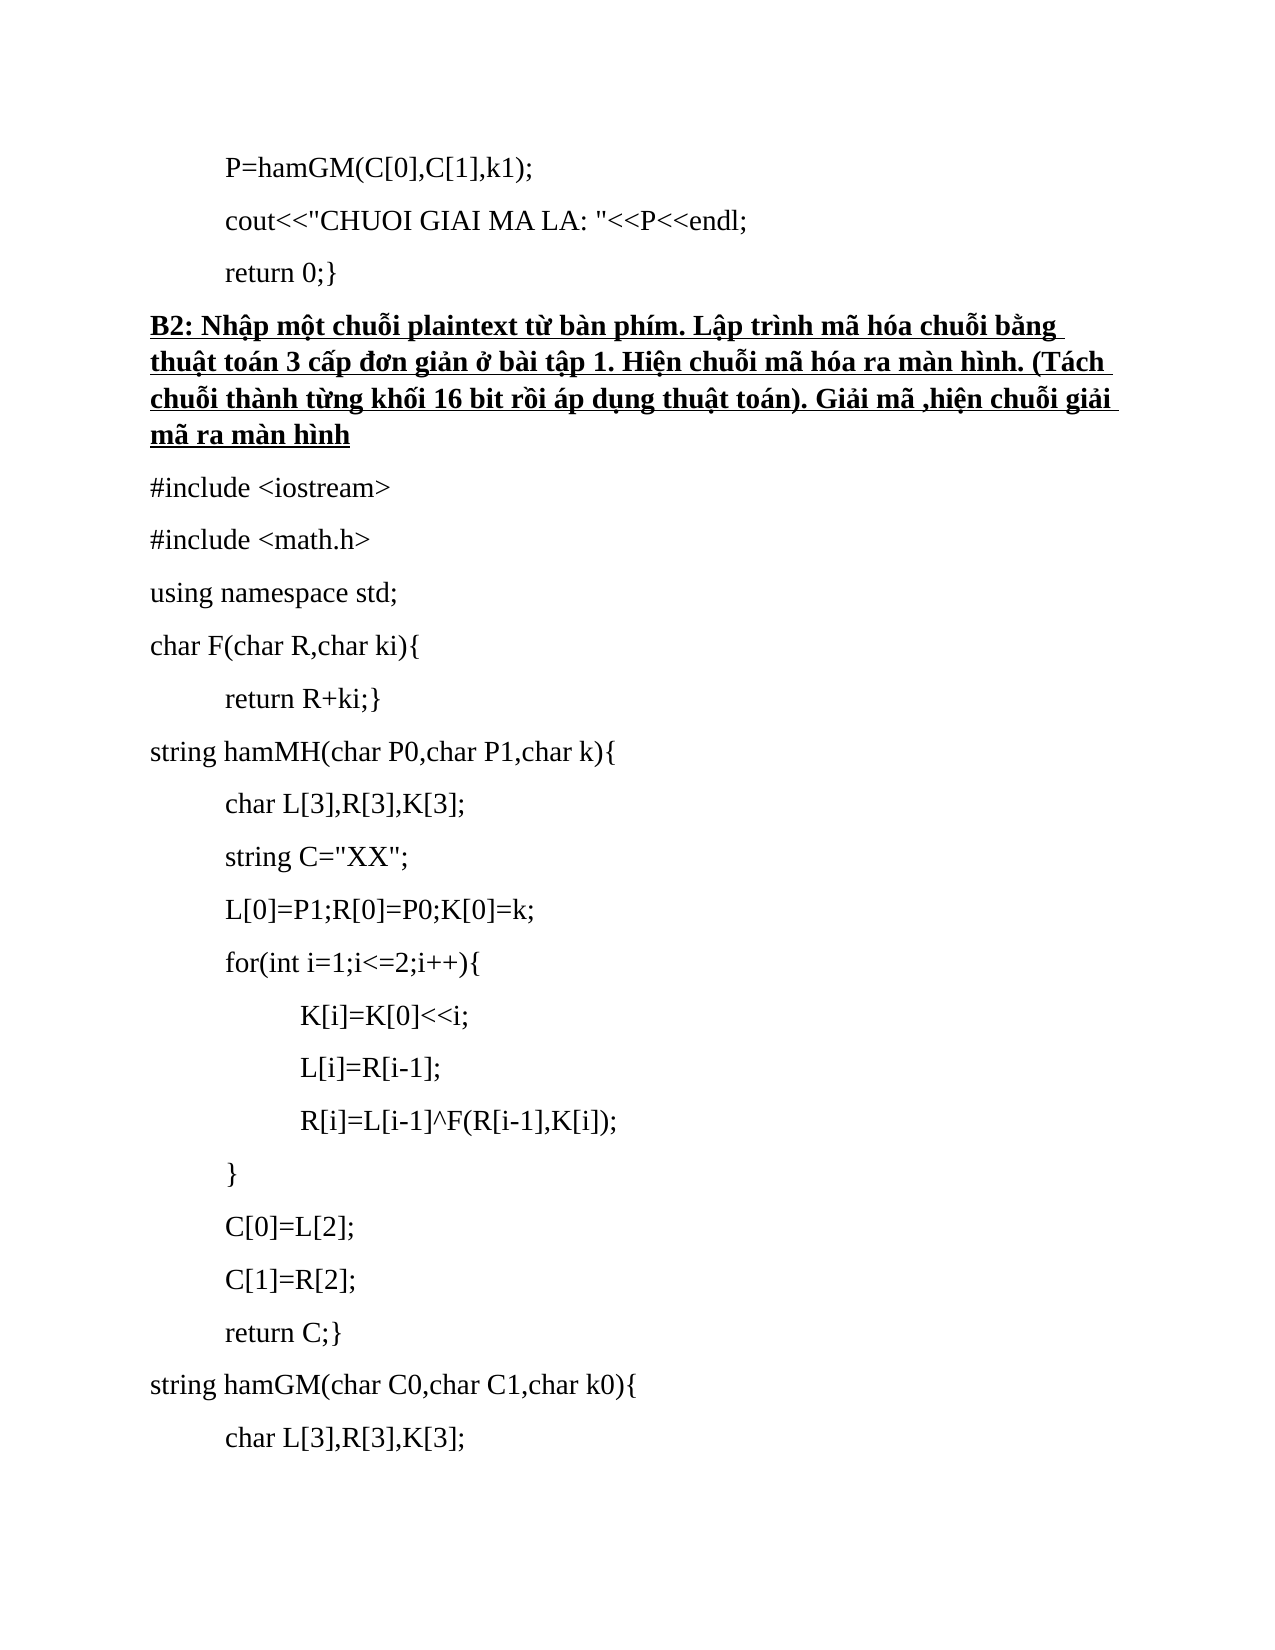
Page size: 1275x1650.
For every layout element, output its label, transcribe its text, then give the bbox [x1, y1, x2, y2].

text #include <math.h> [150, 522, 1125, 556]
text string hamMH(char P0,char P1,char k){ [150, 734, 1125, 767]
text C[0]=L[2]; [150, 1209, 1125, 1243]
text char F(char R,char ki){ [150, 628, 1125, 662]
text using namespace std; [150, 575, 1125, 609]
text char L[3],R[3],K[3]; [150, 1420, 1125, 1454]
text return C;} [150, 1315, 1125, 1348]
text R[i]=L[i-1]^F(R[i-1],K[i]); [150, 1103, 1125, 1137]
text return 0;} [150, 256, 1125, 289]
text L[i]=R[i-1]; [150, 1051, 1125, 1084]
text return R+ki;} [150, 681, 1125, 714]
text } [150, 1156, 1125, 1190]
text #include <iostream> [150, 470, 1125, 503]
text C[1]=R[2]; [150, 1262, 1125, 1295]
text cout<<"CHUOI GIAI MA LA: "<<P<<endl; [150, 203, 1125, 236]
text for(int i=1;i<=2;i++){ [150, 945, 1125, 978]
text P=hamGM(C[0],C[1],k1); [150, 150, 1125, 183]
text L[0]=P1;R[0]=P0;K[0]=k; [150, 892, 1125, 926]
text char L[3],R[3],K[3]; [150, 787, 1125, 820]
text string C="XX"; [150, 839, 1125, 873]
text K[i]=K[0]<<i; [150, 998, 1125, 1031]
text string hamGM(char C0,char C1,char k0){ [150, 1367, 1125, 1401]
text B2: Nhập một chuỗi plaintext từ bàn phím. Lập trình mã hóa chuỗi bằng thuật toán 3 cấp đơn giản ở bài tập 1. Hiện chuỗi mã hóa ra màn hình. (Tách chuỗi thành từng khối 16 bit rồi áp dụng thuật toán). Giải mã ,hiện chuỗi giải mã ra màn hình [150, 308, 1125, 450]
